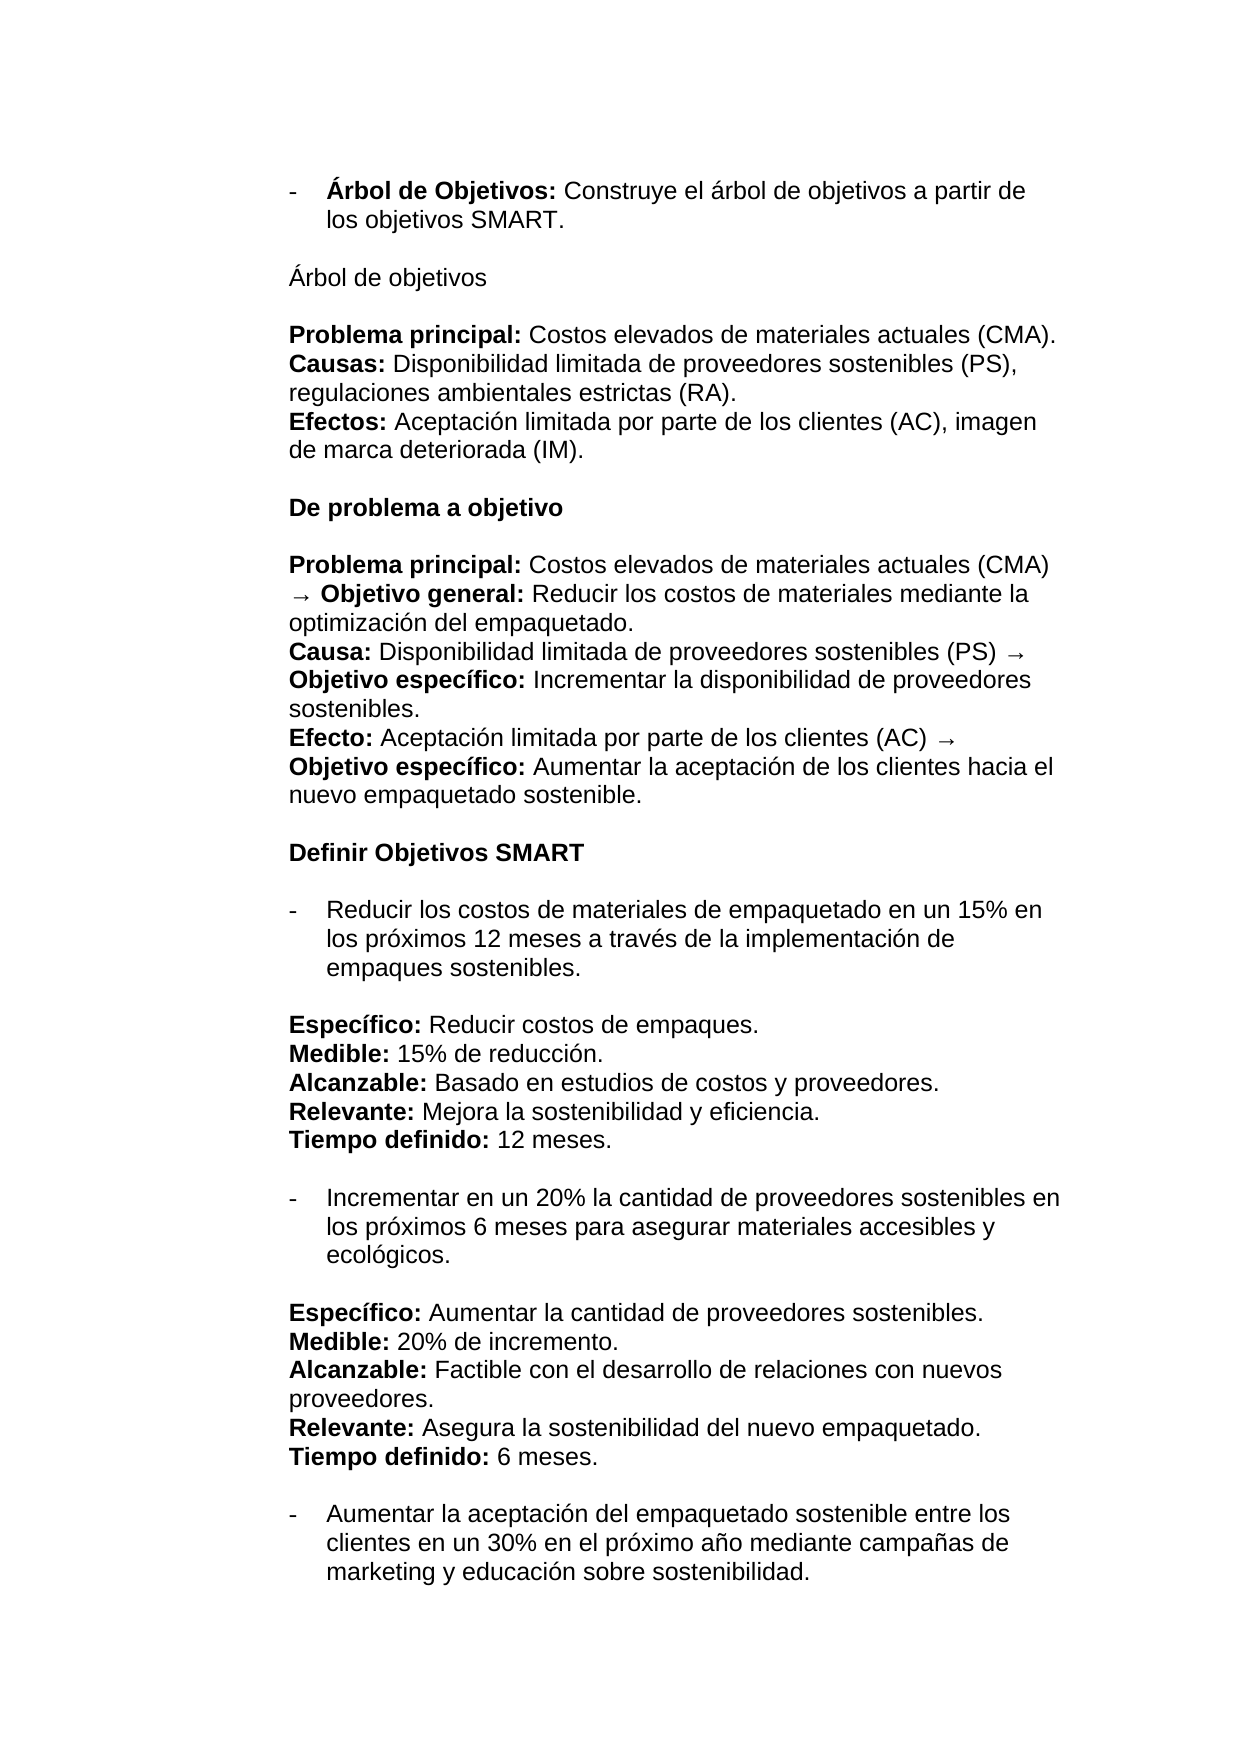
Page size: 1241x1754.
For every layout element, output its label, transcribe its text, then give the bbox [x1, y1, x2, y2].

list Árbol de objetivos [288, 263, 1063, 291]
list Reducir los costos de materiales de empaquetado en un 15% en los próximos 12 meses a través de la implementación de empaques sostenibles. [288, 895, 1063, 982]
list Relevante: Asegura la sostenibilidad del nuevo empaquetado. [288, 1413, 1063, 1442]
list Específico: Aumentar la cantidad de proveedores sostenibles. [288, 1298, 1063, 1327]
list Medible: 20% de incremento. [288, 1327, 1063, 1355]
list Tiempo definido: 6 meses. [288, 1442, 1063, 1470]
list Árbol de Objetivos: Construye el árbol de objetivos a partir de los objetivos SMART. [288, 176, 1063, 234]
list Definir Objetivos SMART [288, 838, 1063, 866]
list Específico: Reducir costos de empaques. [288, 1010, 1063, 1039]
list Causa: Disponibilidad limitada de proveedores sostenibles (PS) → Objetivo específico: Incrementar la disponibilidad de proveedores sostenibles. [288, 636, 1063, 723]
list De problema a objetivo [288, 493, 1063, 521]
list Efecto: Aceptación limitada por parte de los clientes (AC) → Objetivo específico: Aumentar la aceptación de los clientes hacia el nuevo empaquetado sostenible. [288, 723, 1063, 809]
list Problema principal: Costos elevados de materiales actuales (CMA). [288, 320, 1063, 349]
list Alcanzable: Factible con el desarrollo de relaciones con nuevos proveedores. [288, 1355, 1063, 1413]
list Tiempo definido: 12 meses. [288, 1125, 1063, 1154]
list Incrementar en un 20% la cantidad de proveedores sostenibles en los próximos 6 meses para asegurar materiales accesibles y ecológicos. [288, 1183, 1063, 1269]
list Medible: 15% de reducción. [288, 1039, 1063, 1068]
list Aumentar la aceptación del empaquetado sostenible entre los clientes en un 30% en el próximo año mediante campañas de marketing y educación sobre sostenibilidad. [288, 1499, 1063, 1586]
list Efectos: Aceptación limitada por parte de los clientes (AC), imagen de marca deteriorada (IM). [288, 406, 1063, 464]
list Problema principal: Costos elevados de materiales actuales (CMA) → Objetivo general: Reducir los costos de materiales mediante la optimización del empaquetado. [288, 550, 1063, 636]
list Alcanzable: Basado en estudios de costos y proveedores. [288, 1068, 1063, 1097]
list Causas: Disponibilidad limitada de proveedores sostenibles (PS), regulaciones ambientales estrictas (RA). [288, 349, 1063, 406]
list Relevante: Mejora la sostenibilidad y eficiencia. [288, 1097, 1063, 1125]
